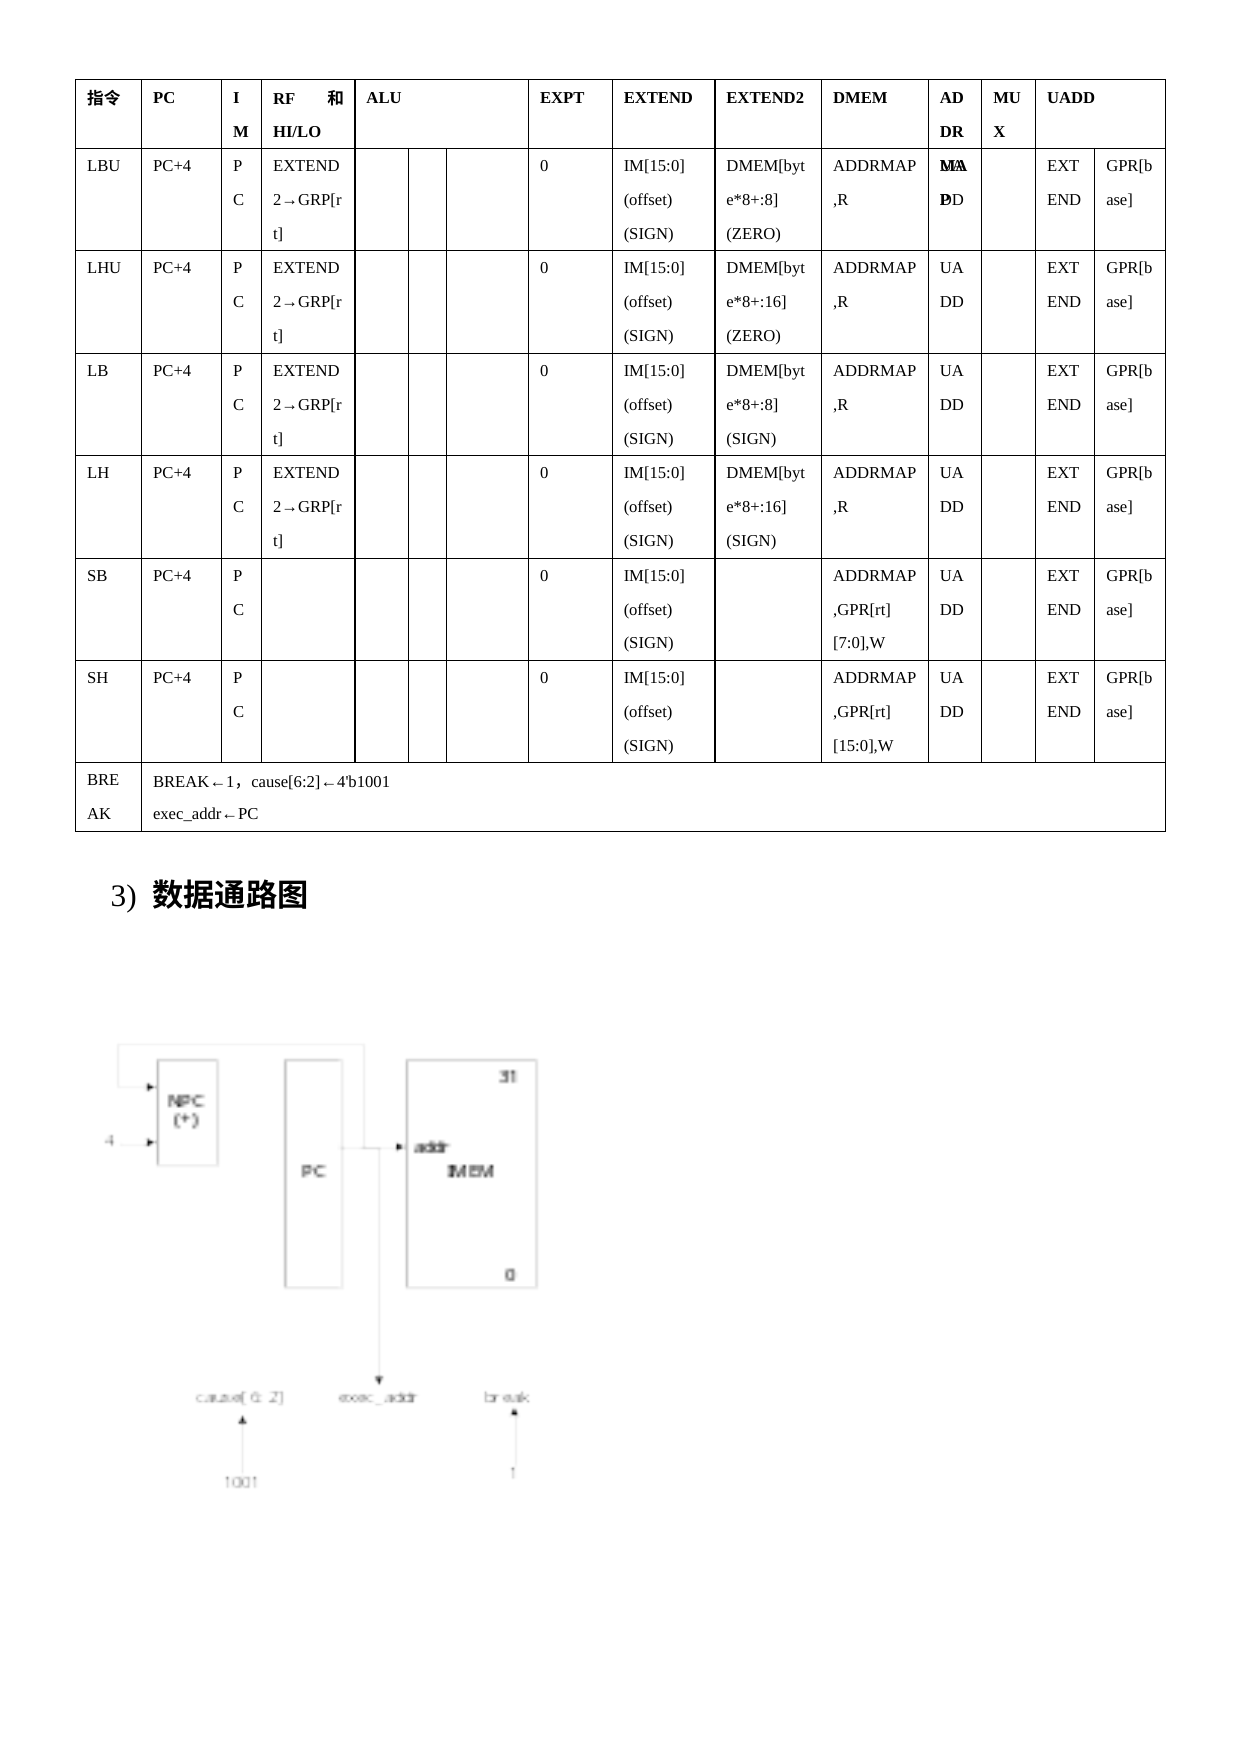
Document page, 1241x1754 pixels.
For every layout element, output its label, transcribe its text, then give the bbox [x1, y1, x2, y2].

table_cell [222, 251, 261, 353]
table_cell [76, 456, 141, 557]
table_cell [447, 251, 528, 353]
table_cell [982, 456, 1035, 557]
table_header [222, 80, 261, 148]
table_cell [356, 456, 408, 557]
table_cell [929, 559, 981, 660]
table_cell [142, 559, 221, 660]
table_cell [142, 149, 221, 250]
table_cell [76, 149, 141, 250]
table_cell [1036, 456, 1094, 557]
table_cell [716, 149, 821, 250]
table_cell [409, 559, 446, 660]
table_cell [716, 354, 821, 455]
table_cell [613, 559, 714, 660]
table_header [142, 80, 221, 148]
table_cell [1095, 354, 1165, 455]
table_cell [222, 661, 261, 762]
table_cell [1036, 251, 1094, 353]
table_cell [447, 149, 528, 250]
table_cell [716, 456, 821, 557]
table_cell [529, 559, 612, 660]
subtitle 数据通路图 [110, 859, 1165, 927]
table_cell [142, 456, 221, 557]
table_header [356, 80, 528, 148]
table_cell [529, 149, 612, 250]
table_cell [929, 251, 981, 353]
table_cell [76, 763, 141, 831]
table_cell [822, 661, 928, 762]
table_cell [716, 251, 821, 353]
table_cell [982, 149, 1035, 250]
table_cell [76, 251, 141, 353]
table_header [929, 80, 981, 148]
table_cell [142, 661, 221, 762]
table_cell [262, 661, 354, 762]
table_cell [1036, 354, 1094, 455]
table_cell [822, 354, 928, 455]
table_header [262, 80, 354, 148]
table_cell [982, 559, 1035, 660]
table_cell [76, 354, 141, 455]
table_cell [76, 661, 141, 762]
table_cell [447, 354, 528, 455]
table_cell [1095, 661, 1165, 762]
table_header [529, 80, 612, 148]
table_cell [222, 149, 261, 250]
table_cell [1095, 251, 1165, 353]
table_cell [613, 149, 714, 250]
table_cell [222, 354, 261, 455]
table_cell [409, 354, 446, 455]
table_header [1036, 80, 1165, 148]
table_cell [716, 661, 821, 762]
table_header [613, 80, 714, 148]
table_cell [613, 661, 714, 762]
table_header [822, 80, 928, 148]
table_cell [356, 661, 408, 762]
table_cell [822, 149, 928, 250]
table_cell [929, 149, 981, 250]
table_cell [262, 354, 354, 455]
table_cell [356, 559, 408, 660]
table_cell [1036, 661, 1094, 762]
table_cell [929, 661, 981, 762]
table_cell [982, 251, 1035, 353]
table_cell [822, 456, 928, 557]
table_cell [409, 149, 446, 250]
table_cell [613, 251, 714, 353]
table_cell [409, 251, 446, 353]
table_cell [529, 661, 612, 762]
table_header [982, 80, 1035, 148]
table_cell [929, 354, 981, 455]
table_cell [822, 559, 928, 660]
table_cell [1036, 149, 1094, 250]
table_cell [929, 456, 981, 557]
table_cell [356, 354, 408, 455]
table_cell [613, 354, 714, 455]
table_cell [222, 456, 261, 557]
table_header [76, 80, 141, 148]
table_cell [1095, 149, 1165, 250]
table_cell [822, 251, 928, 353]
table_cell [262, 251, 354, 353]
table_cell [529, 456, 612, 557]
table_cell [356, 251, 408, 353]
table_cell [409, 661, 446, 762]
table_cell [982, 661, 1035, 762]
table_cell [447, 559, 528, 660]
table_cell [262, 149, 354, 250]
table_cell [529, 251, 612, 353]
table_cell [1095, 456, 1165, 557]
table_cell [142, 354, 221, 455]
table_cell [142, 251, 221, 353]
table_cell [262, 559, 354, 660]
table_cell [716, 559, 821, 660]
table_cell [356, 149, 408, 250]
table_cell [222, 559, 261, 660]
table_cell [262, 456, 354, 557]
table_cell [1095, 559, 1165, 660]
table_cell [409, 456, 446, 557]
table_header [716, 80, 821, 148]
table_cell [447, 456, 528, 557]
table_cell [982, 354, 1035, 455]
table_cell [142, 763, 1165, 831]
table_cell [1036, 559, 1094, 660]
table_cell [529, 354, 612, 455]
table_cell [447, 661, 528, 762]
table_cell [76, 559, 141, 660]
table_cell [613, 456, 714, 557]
